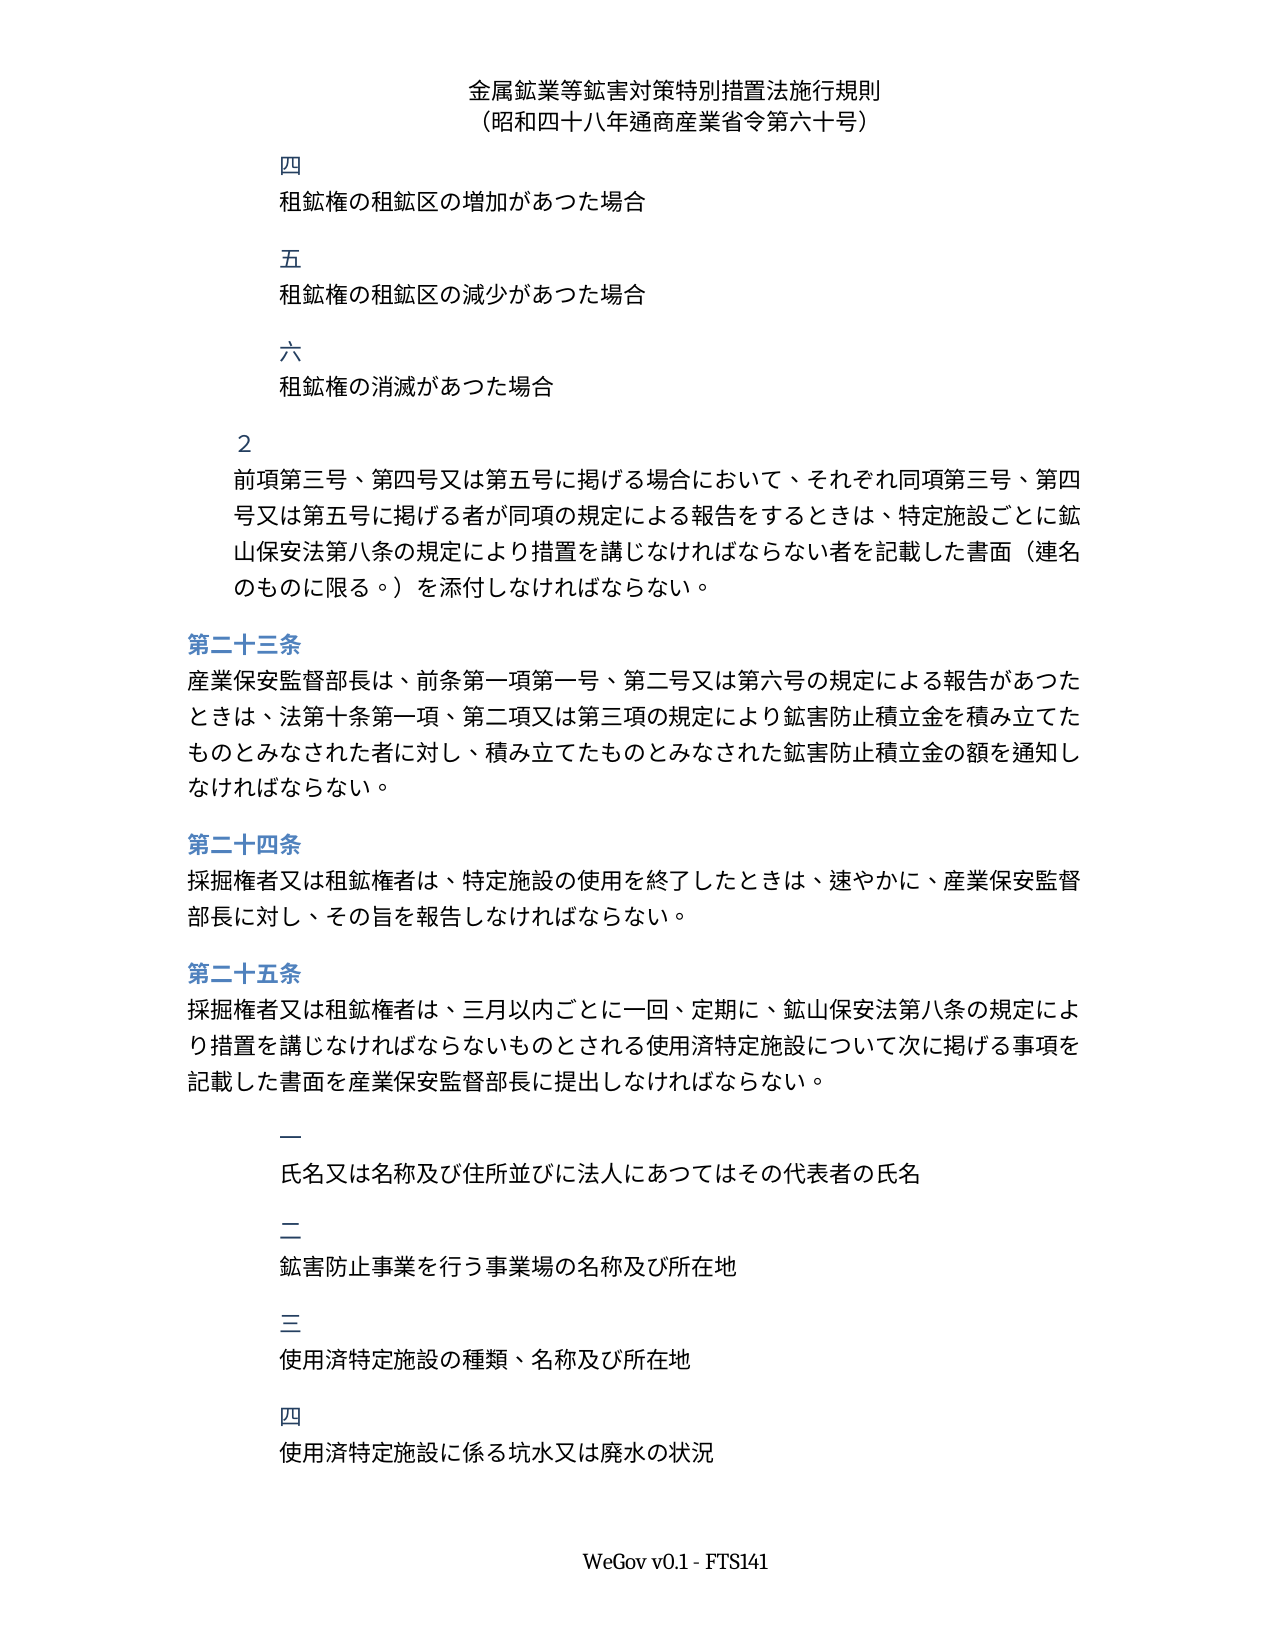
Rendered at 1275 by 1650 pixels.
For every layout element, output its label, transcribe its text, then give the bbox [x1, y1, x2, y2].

text 採掘権者又は租鉱権者は、三月以内ごとに一回、定期に、鉱山保安法第八条の規定により措置を講じなければならないものとされる使用済特定施設について次に掲げる事項を記載した書面を産業保安監督部長に提出しなければならない。 [187, 994, 1087, 1097]
subtitle 四 [279, 1401, 1087, 1432]
text 租鉱権の租鉱区の増加があつた場合 [279, 186, 1087, 217]
text 前項第三号、第四号又は第五号に掲げる場合において、それぞれ同項第三号、第四号又は第五号に掲げる者が同項の規定による報告をするときは、特定施設ごとに鉱山保安法第八条の規定により措置を講じなければならない者を記載した書面（連名のものに限る。）を添付しなければならない。 [233, 464, 1087, 603]
subtitle 第二十三条 [187, 629, 1087, 660]
text 租鉱権の租鉱区の減少があつた場合 [279, 279, 1087, 310]
text 使用済特定施設に係る坑水又は廃水の状況 [279, 1436, 1087, 1468]
text 採掘権者又は租鉱権者は、特定施設の使用を終了したときは、速やかに、産業保安監督部長に対し、その旨を報告しなければならない。 [187, 865, 1087, 932]
subtitle 第二十五条 [187, 958, 1087, 989]
subtitle 四 [279, 150, 1087, 181]
text 鉱害防止事業を行う事業場の名称及び所在地 [279, 1251, 1087, 1282]
text 氏名又は名称及び住所並びに法人にあつてはその代表者の氏名 [279, 1158, 1087, 1189]
subtitle ２ [233, 428, 1087, 459]
subtitle 第二十四条 [187, 829, 1087, 860]
text 使用済特定施設の種類、名称及び所在地 [279, 1344, 1087, 1375]
text 産業保安監督部長は、前条第一項第一号、第二号又は第六号の規定による報告があつたときは、法第十条第一項、第二項又は第三項の規定により鉱害防止積立金を積み立てたものとみなされた者に対し、積み立てたものとみなされた鉱害防止積立金の額を通知しなければならない。 [187, 664, 1087, 804]
subtitle 五 [279, 243, 1087, 274]
text 租鉱権の消滅があつた場合 [279, 371, 1087, 403]
subtitle 二 [279, 1215, 1087, 1246]
subtitle 六 [279, 335, 1087, 367]
subtitle 三 [279, 1308, 1087, 1339]
subtitle 一 [279, 1122, 1087, 1154]
